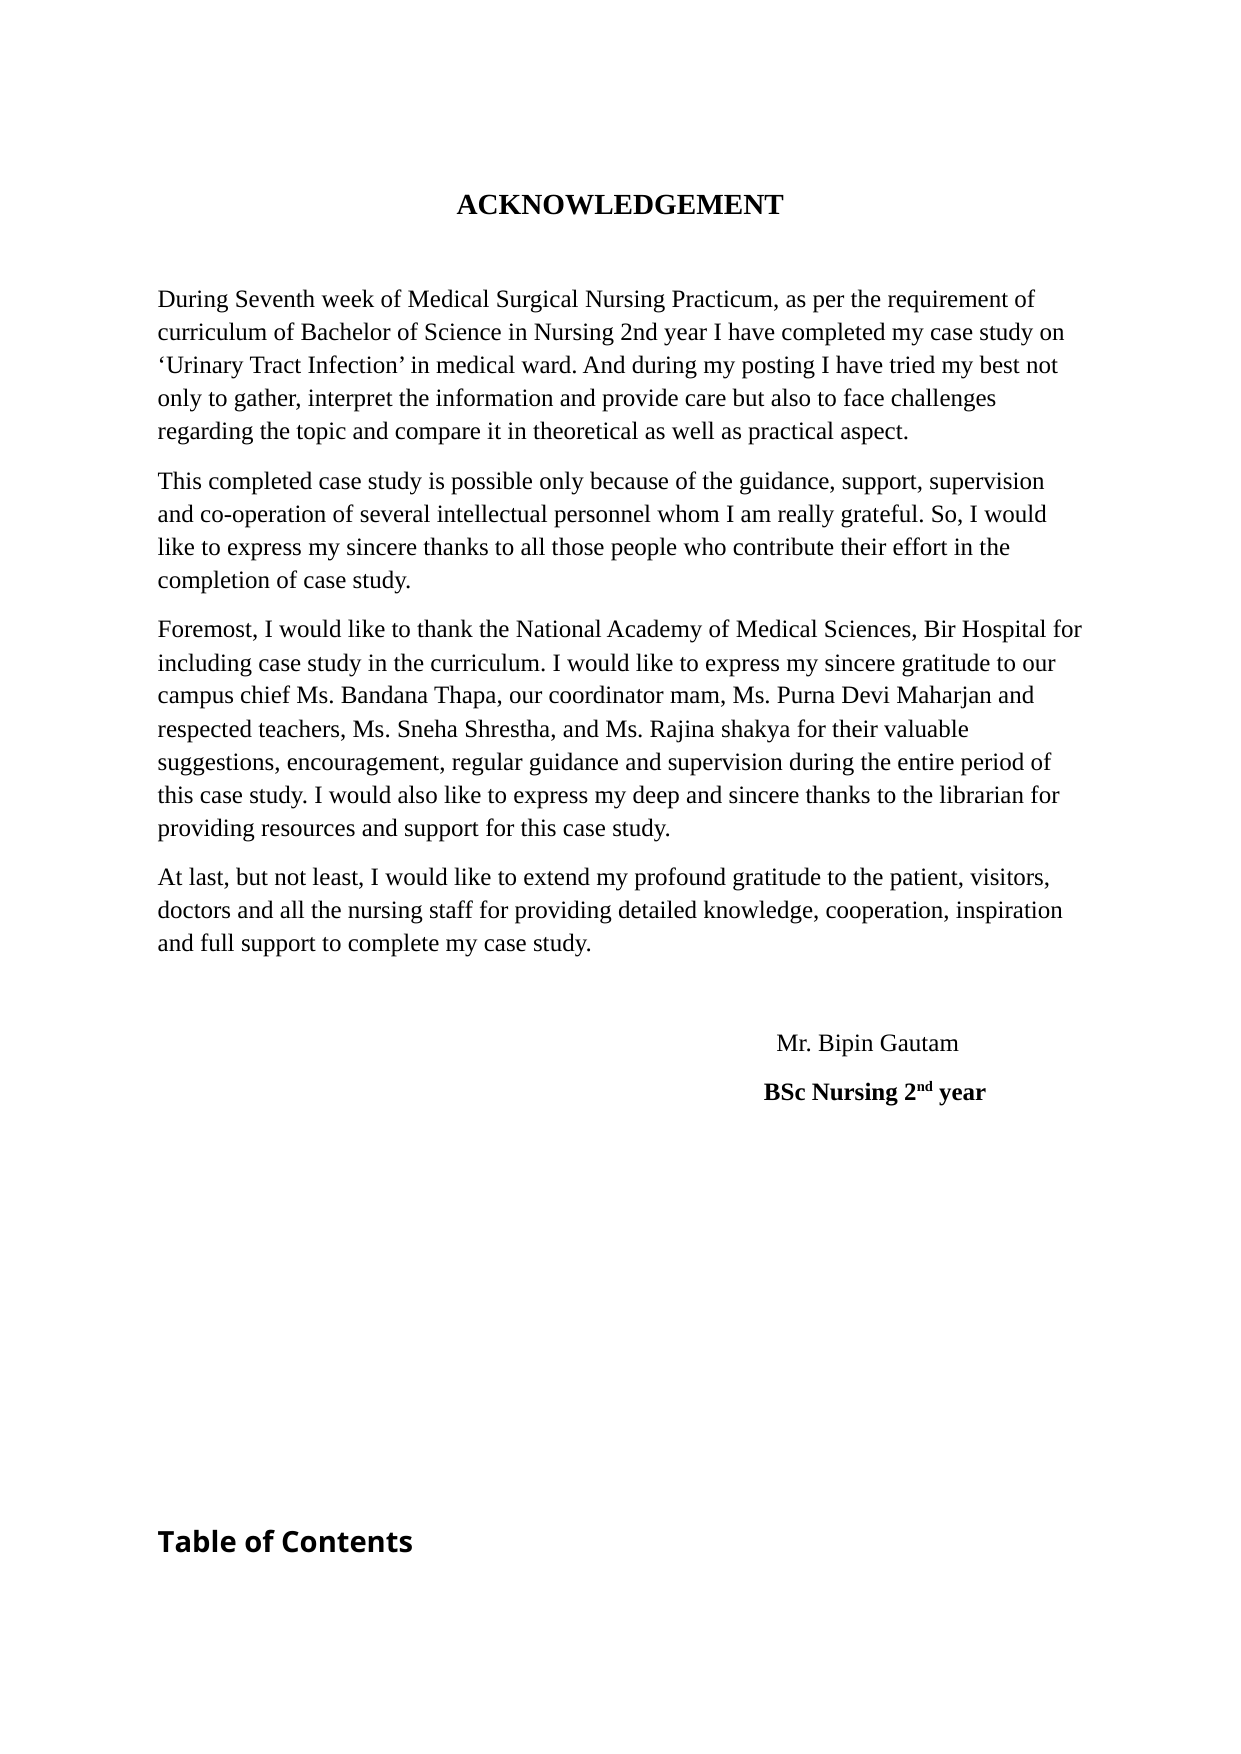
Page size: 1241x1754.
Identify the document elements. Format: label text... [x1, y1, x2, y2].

text Mr. Bipin Gautam [157, 1028, 1083, 1057]
text Table of Contents [157, 1522, 1083, 1561]
text Foremost, I would like to thank the National Academy of Medical Sciences, Bir Hospital for including case study in the curriculum. I would like to express my sincere gratitude to our campus chief Ms. Bandana Thapa, our coordinator mam, Ms. Purna Devi Maharjan and respected teachers, Ms. Sneha Shrestha, and Ms. Rajina shakya for their valuable suggestions, encouragement, regular guidance and supervision during the entire period of this case study. I would also like to express my deep and sincere thanks to the librarian for providing resources and support for this case study. [157, 614, 1083, 841]
text This completed case study is possible only because of the guidance, support, supervision and co-operation of several intellectual personnel whom I am really grateful. So, I would like to express my sincere thanks to all those people who contribute their effort in the completion of case study. [157, 466, 1083, 594]
text During Seventh week of Medical Surgical Nursing Practicum, as per the requirement of curriculum of Bachelor of Science in Nursing 2nd year I have completed my case study on ‘Urinary Tract Infection’ in medical ward. And during my posting I have tried my best not only to gather, interpret the information and provide care but also to face challenges regarding the topic and compare it in theoretical as well as practical aspect. [157, 284, 1083, 445]
subtitle ACKNOWLEDGEMENT [157, 187, 1083, 221]
text At last, but not least, I would like to extend my profound gratitude to the patient, visitors, doctors and all the nursing staff for providing detailed knowledge, cooperation, inspiration and full support to complete my case study. [157, 862, 1083, 957]
text BSc Nursing 2nd year [157, 1077, 1083, 1106]
